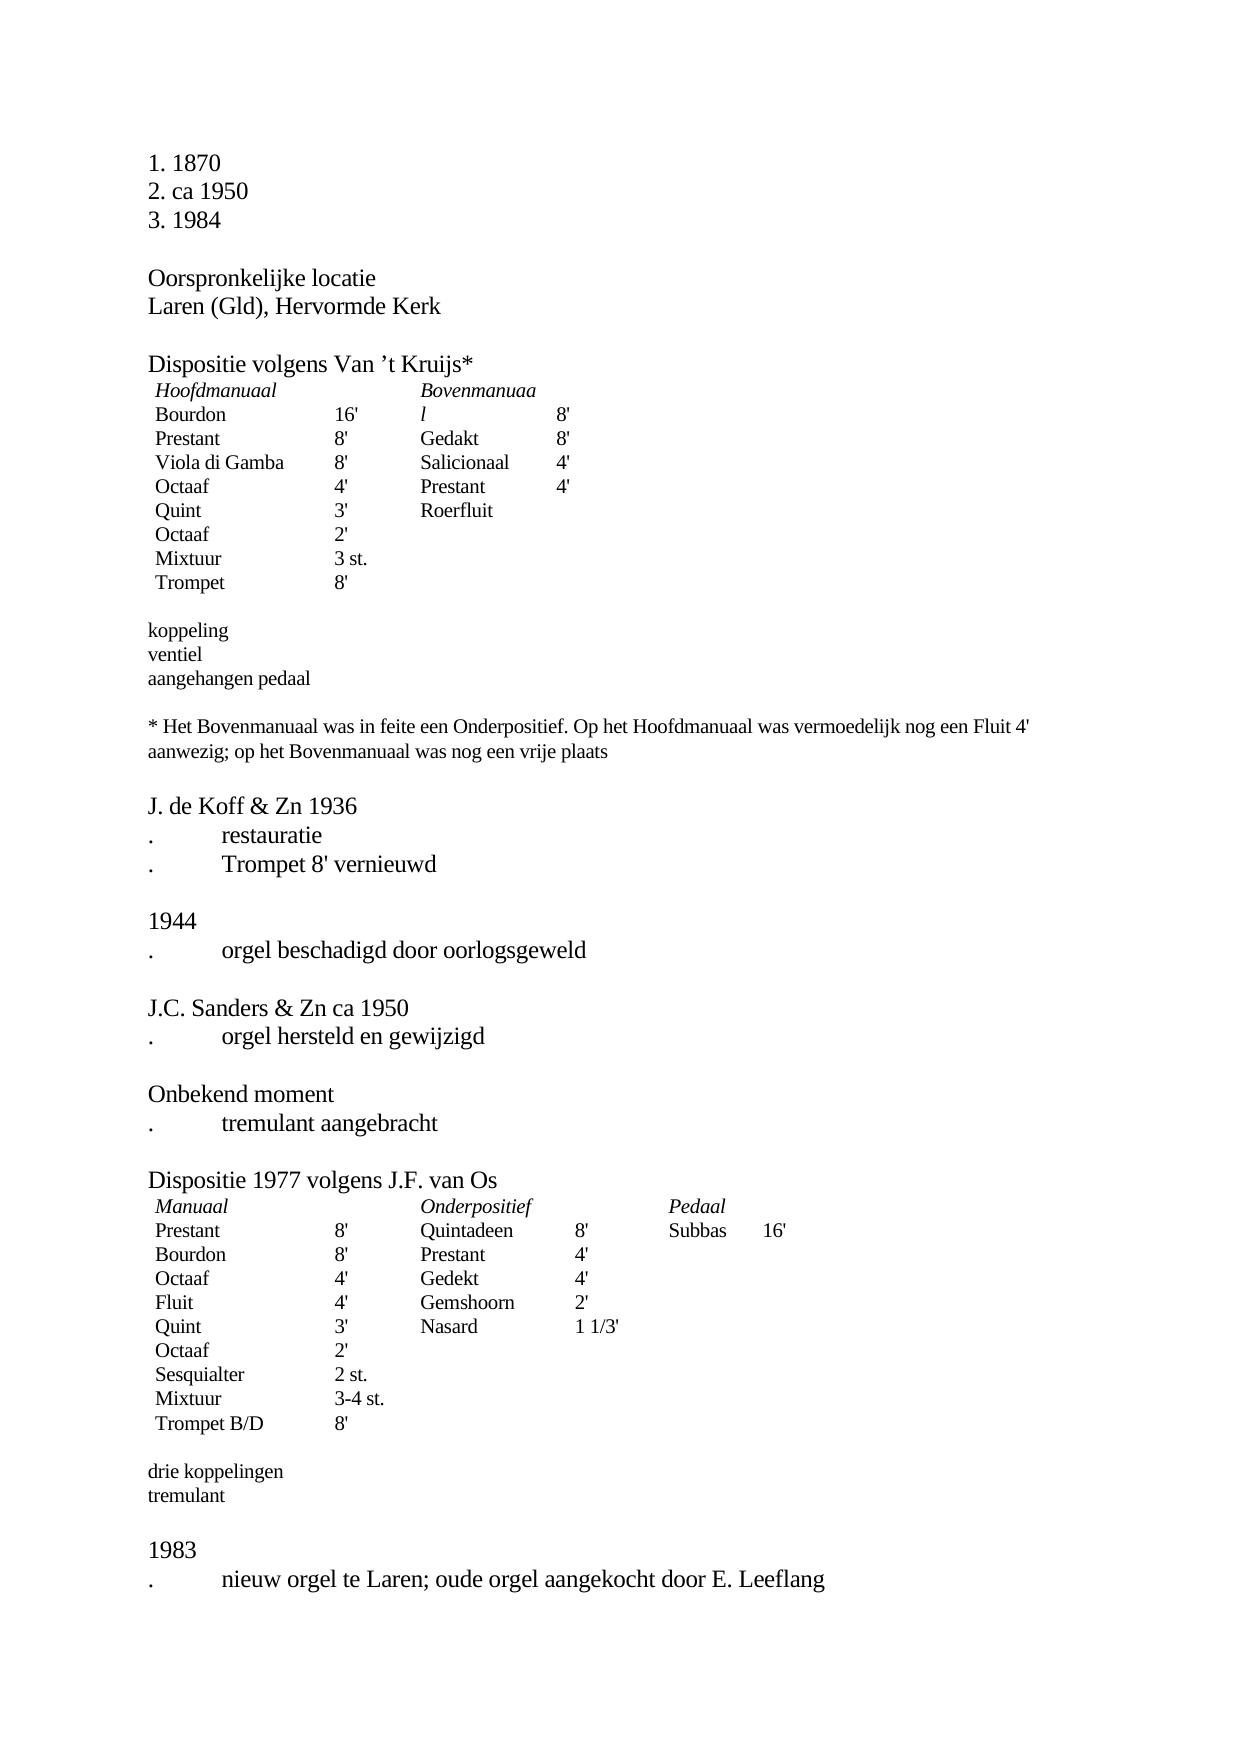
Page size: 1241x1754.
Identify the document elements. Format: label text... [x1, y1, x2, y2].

text Dispositie volgens Van ’t Kruijs* [148, 349, 1093, 378]
table_header Bovenmanuaal Gedakt Salicionaal Prestant Roerfluit [413, 378, 549, 594]
text Onbekend moment [148, 1079, 1093, 1108]
text 1944 [148, 906, 1093, 935]
table_header Hoofdmanuaal Bourdon Prestant Viola di Gamba Octaaf Quint Octaaf Mixtuur Trompet [148, 378, 327, 594]
text . orgel beschadigd door oorlogsgeweld [148, 935, 1093, 964]
text aangehangen pedaal [148, 666, 1093, 690]
text J. de Koff & Zn 1936 [148, 791, 1093, 820]
text koppeling [148, 618, 1093, 642]
text . Trompet 8' vernieuwd [148, 849, 1093, 878]
text Laren (Gld), Hervormde Kerk [148, 291, 1093, 320]
text . nieuw orgel te Laren; oude orgel aangekocht door E. Leeflang [148, 1564, 1093, 1593]
table_header Pedaal Subbas [661, 1194, 755, 1434]
text 1. 1870 [148, 148, 1093, 176]
table_header 8' 8' 4' 4' [549, 378, 600, 594]
table_header 8' 8' 4' 4' 3' 2' 2 st. 3-4 st. 8' [327, 1194, 413, 1434]
text tremulant [148, 1483, 1093, 1507]
text Dispositie 1977 volgens J.F. van Os [148, 1165, 1093, 1194]
table_header Manuaal Prestant Bourdon Octaaf Fluit Quint Octaaf Sesquialter Mixtuur Trompet B/D [148, 1194, 327, 1434]
text . tremulant aangebracht [148, 1108, 1093, 1136]
text . restauratie [148, 820, 1093, 849]
text . orgel hersteld en gewijzigd [148, 1021, 1093, 1050]
text 2. ca 1950 [148, 176, 1093, 205]
table_header 16' [755, 1194, 849, 1434]
table_header Onderpositief Quintadeen Prestant Gedekt Gemshoorn Nasard [413, 1194, 567, 1434]
text 1983 [148, 1535, 1093, 1564]
text drie koppelingen [148, 1458, 1093, 1483]
text ventiel [148, 642, 1093, 666]
table_header 8' 4' 4' 2' 1 1/3' [567, 1194, 661, 1434]
text 3. 1984 [148, 205, 1093, 234]
table_header 16' 8' 8' 4' 3' 2' 3 st. 8' [327, 378, 413, 594]
text * Het Bovenmanuaal was in feite een Onderpositief. Op het Hoofdmanuaal was vermoedelijk nog een Fluit 4' aanwezig; op het Bovenmanuaal was nog een vrije plaats [148, 714, 1093, 763]
text Oorspronkelijke locatie [148, 263, 1093, 291]
text J.C. Sanders & Zn ca 1950 [148, 993, 1093, 1021]
